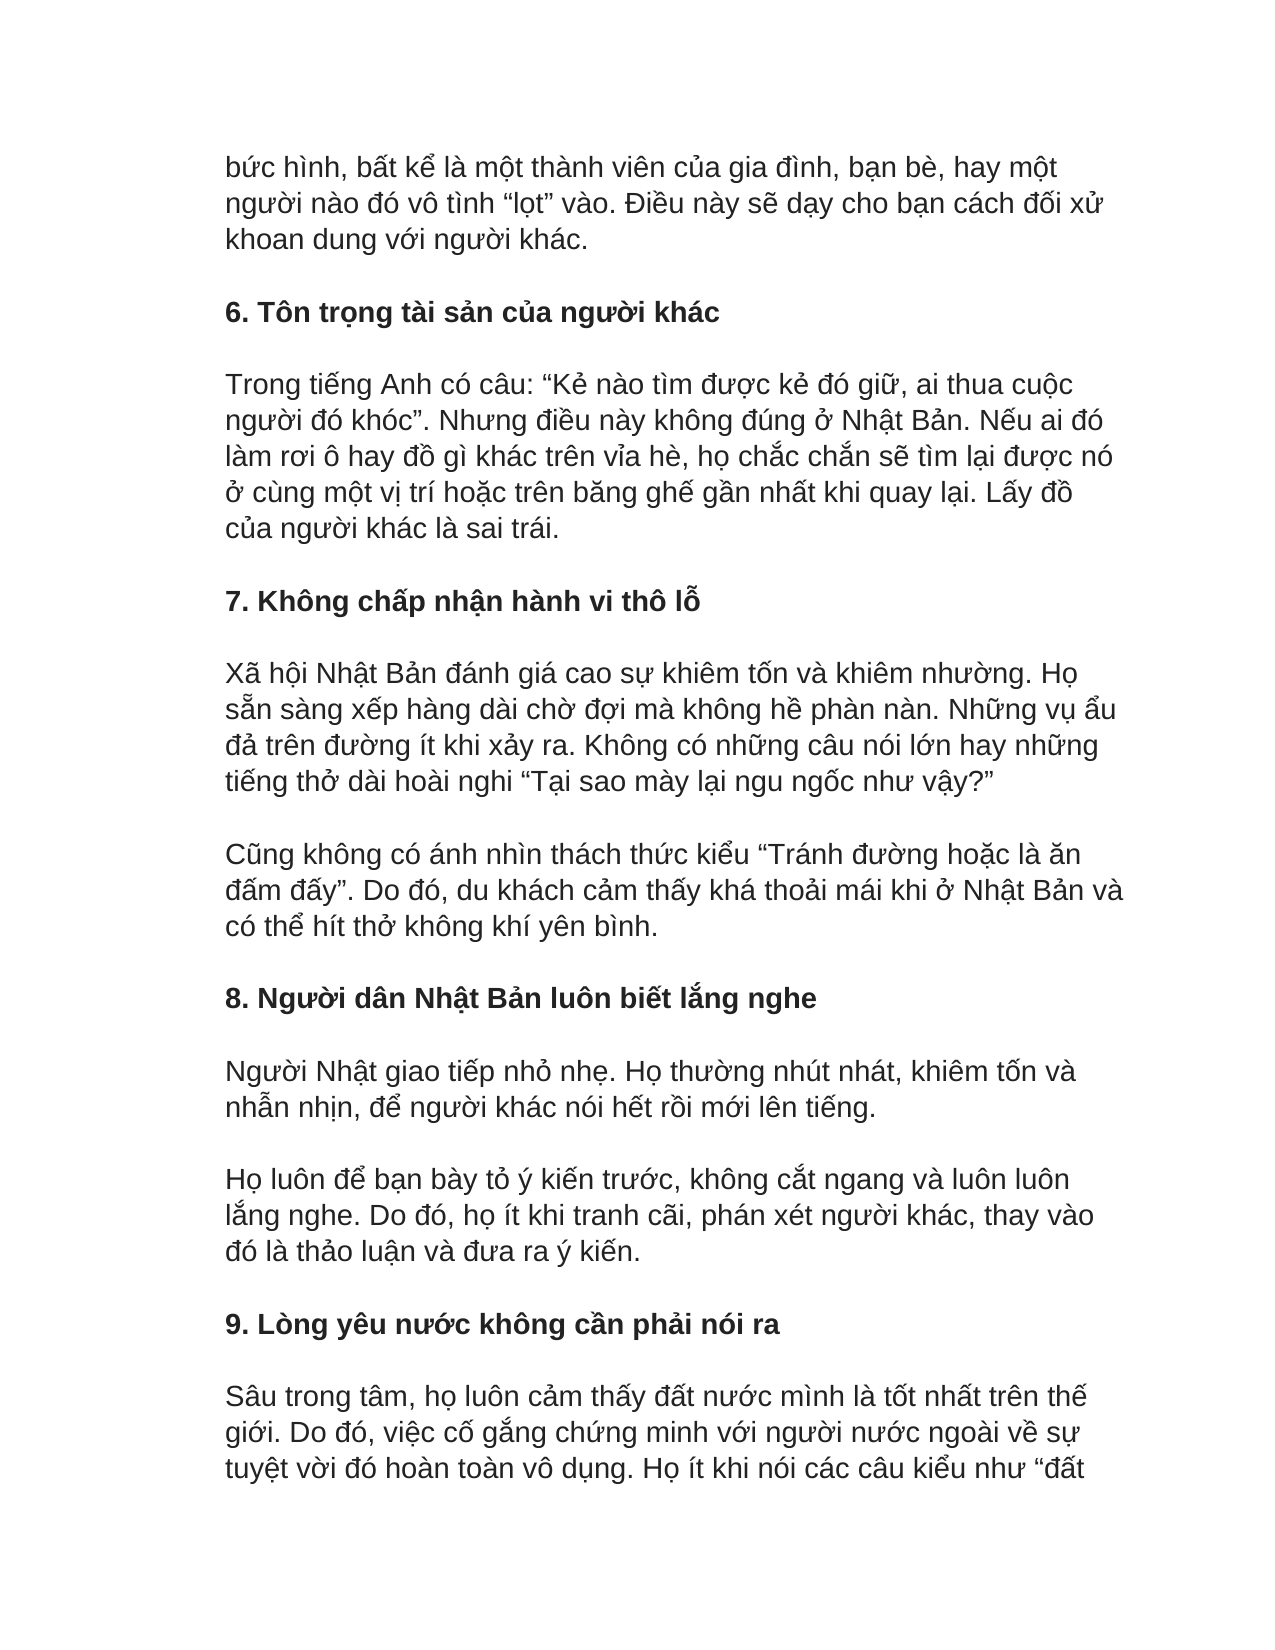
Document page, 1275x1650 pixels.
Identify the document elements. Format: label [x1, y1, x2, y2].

list [187, 150, 1125, 1485]
